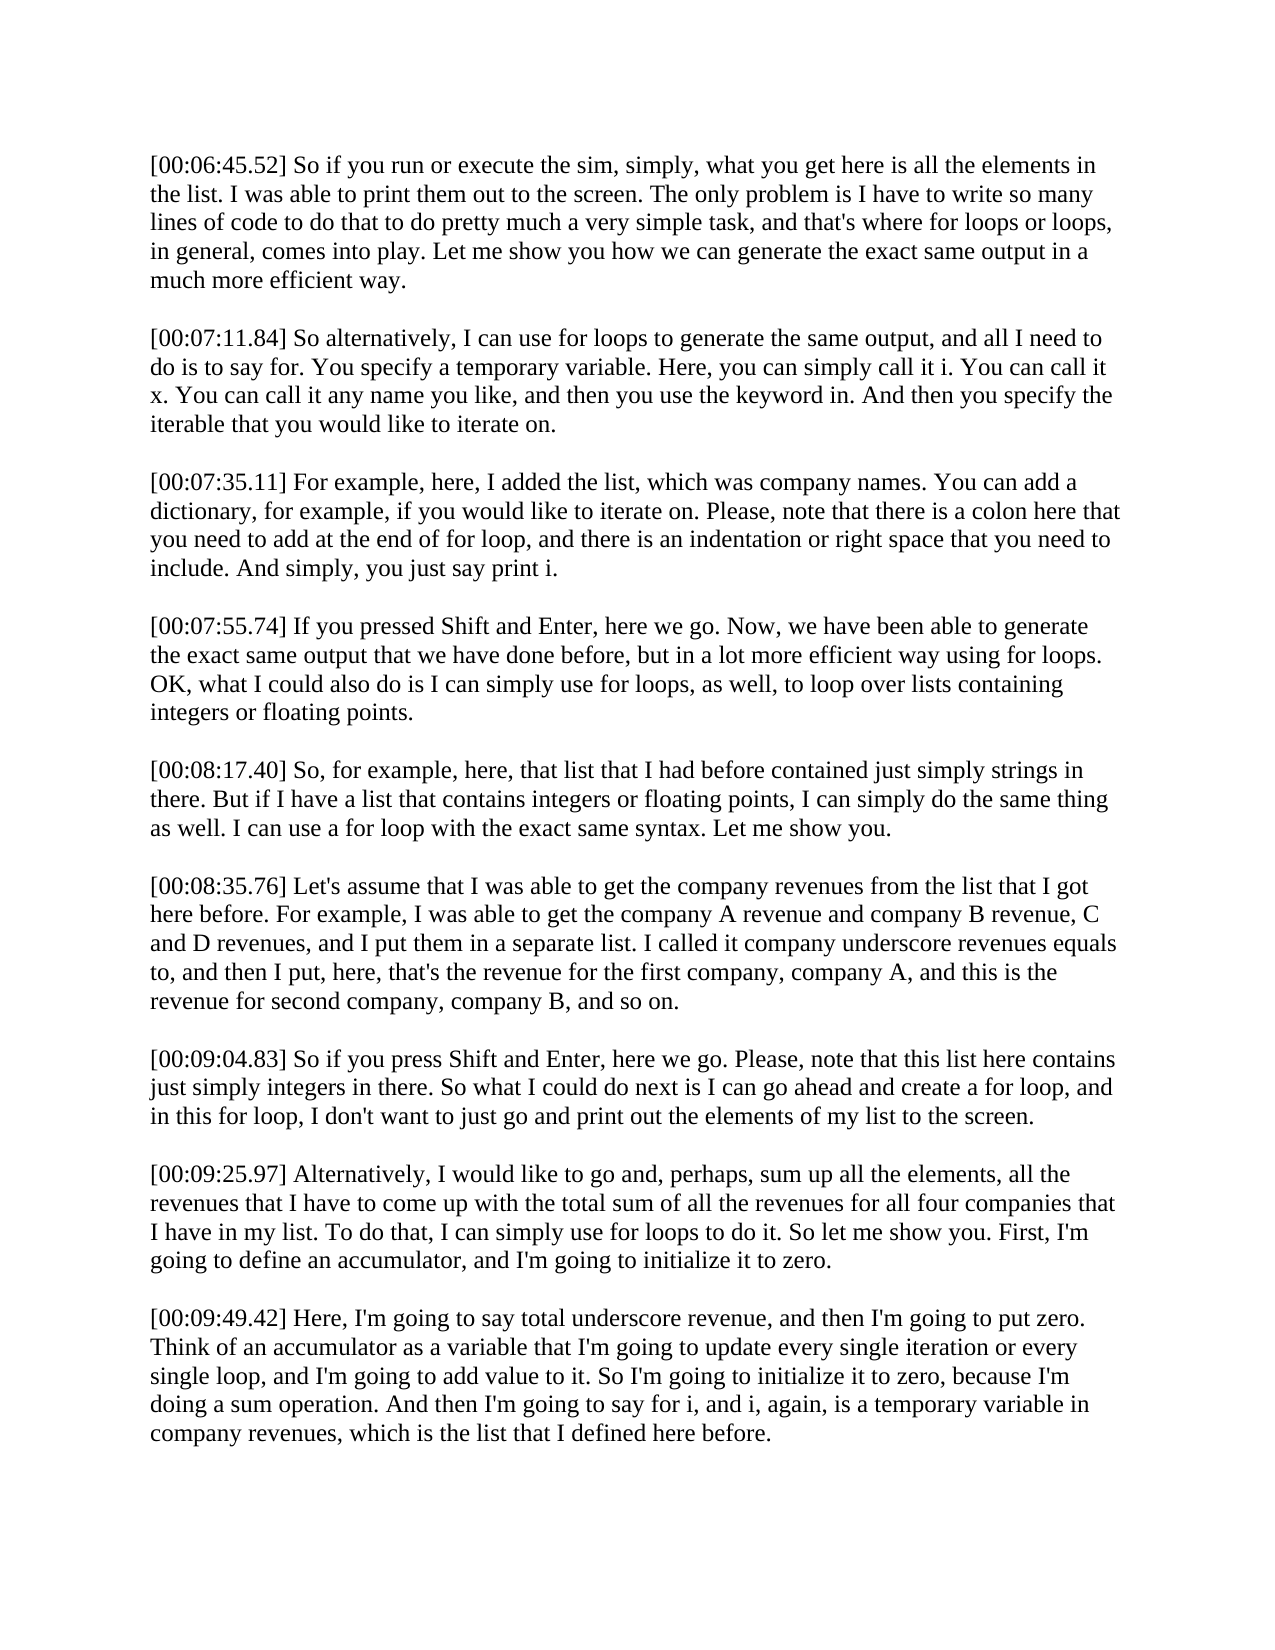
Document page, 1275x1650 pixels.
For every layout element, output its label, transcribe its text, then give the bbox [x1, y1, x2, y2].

text [00:08:17.40] So, for example, here, that list that I had before contained just simply strings in there. But if I have a list that contains integers or floating points, I can simply do the same thing as well. I can use a for loop with the exact same syntax. Let me show you. [150, 755, 1125, 842]
text [00:06:45.52] So if you run or execute the sim, simply, what you get here is all the elements in the list. I was able to print them out to the screen. The only problem is I have to write so many lines of code to do that to do pretty much a very simple task, and that's where for loops or loops, in general, comes into play. Let me show you how we can generate the exact same output in a much more efficient way. [150, 150, 1125, 294]
text [00:08:35.76] Let's assume that I was able to get the company revenues from the list that I got here before. For example, I was able to get the company A revenue and company B revenue, C and D revenues, and I put them in a separate list. I called it company underscore revenues equals to, and then I put, here, that's the revenue for the first company, company A, and this is the revenue for second company, company B, and so on. [150, 871, 1125, 1014]
text [00:09:25.97] Alternatively, I would like to go and, perhaps, sum up all the elements, all the revenues that I have to come up with the total sum of all the revenues for all four companies that I have in my list. To do that, I can simply use for loops to do it. So let me show you. First, I'm going to define an accumulator, and I'm going to initialize it to zero. [150, 1159, 1125, 1274]
text [00:09:04.83] So if you press Shift and Enter, here we go. Please, note that this list here contains just simply integers in there. So what I could do next is I can go ahead and create a for loop, and in this for loop, I don't want to just go and print out the elements of my list to the screen. [150, 1044, 1125, 1130]
text [00:07:35.11] For example, here, I added the list, which was company names. You can add a dictionary, for example, if you would like to iterate on. Please, note that there is a colon here that you need to add at the end of for loop, and there is an indentation or right space that you need to include. And simply, you just say print i. [150, 467, 1125, 582]
text [00:09:49.42] Here, I'm going to say total underscore revenue, and then I'm going to put zero. Think of an accumulator as a variable that I'm going to update every single iteration or every single loop, and I'm going to add value to it. So I'm going to initialize it to zero, because I'm doing a sum operation. And then I'm going to say for i, and i, again, is a temporary variable in company revenues, which is the list that I defined here before. [150, 1303, 1125, 1447]
text [00:07:11.84] So alternatively, I can use for loops to generate the same output, and all I need to do is to say for. You specify a temporary variable. Here, you can simply call it i. You can call it x. You can call it any name you like, and then you use the keyword in. And then you specify the iterable that you would like to iterate on. [150, 323, 1125, 438]
text [00:07:55.74] If you pressed Shift and Enter, here we go. Now, we have been able to generate the exact same output that we have done before, but in a lot more efficient way using for loops. OK, what I could also do is I can simply use for loops, as well, to loop over lists containing integers or floating points. [150, 611, 1125, 726]
